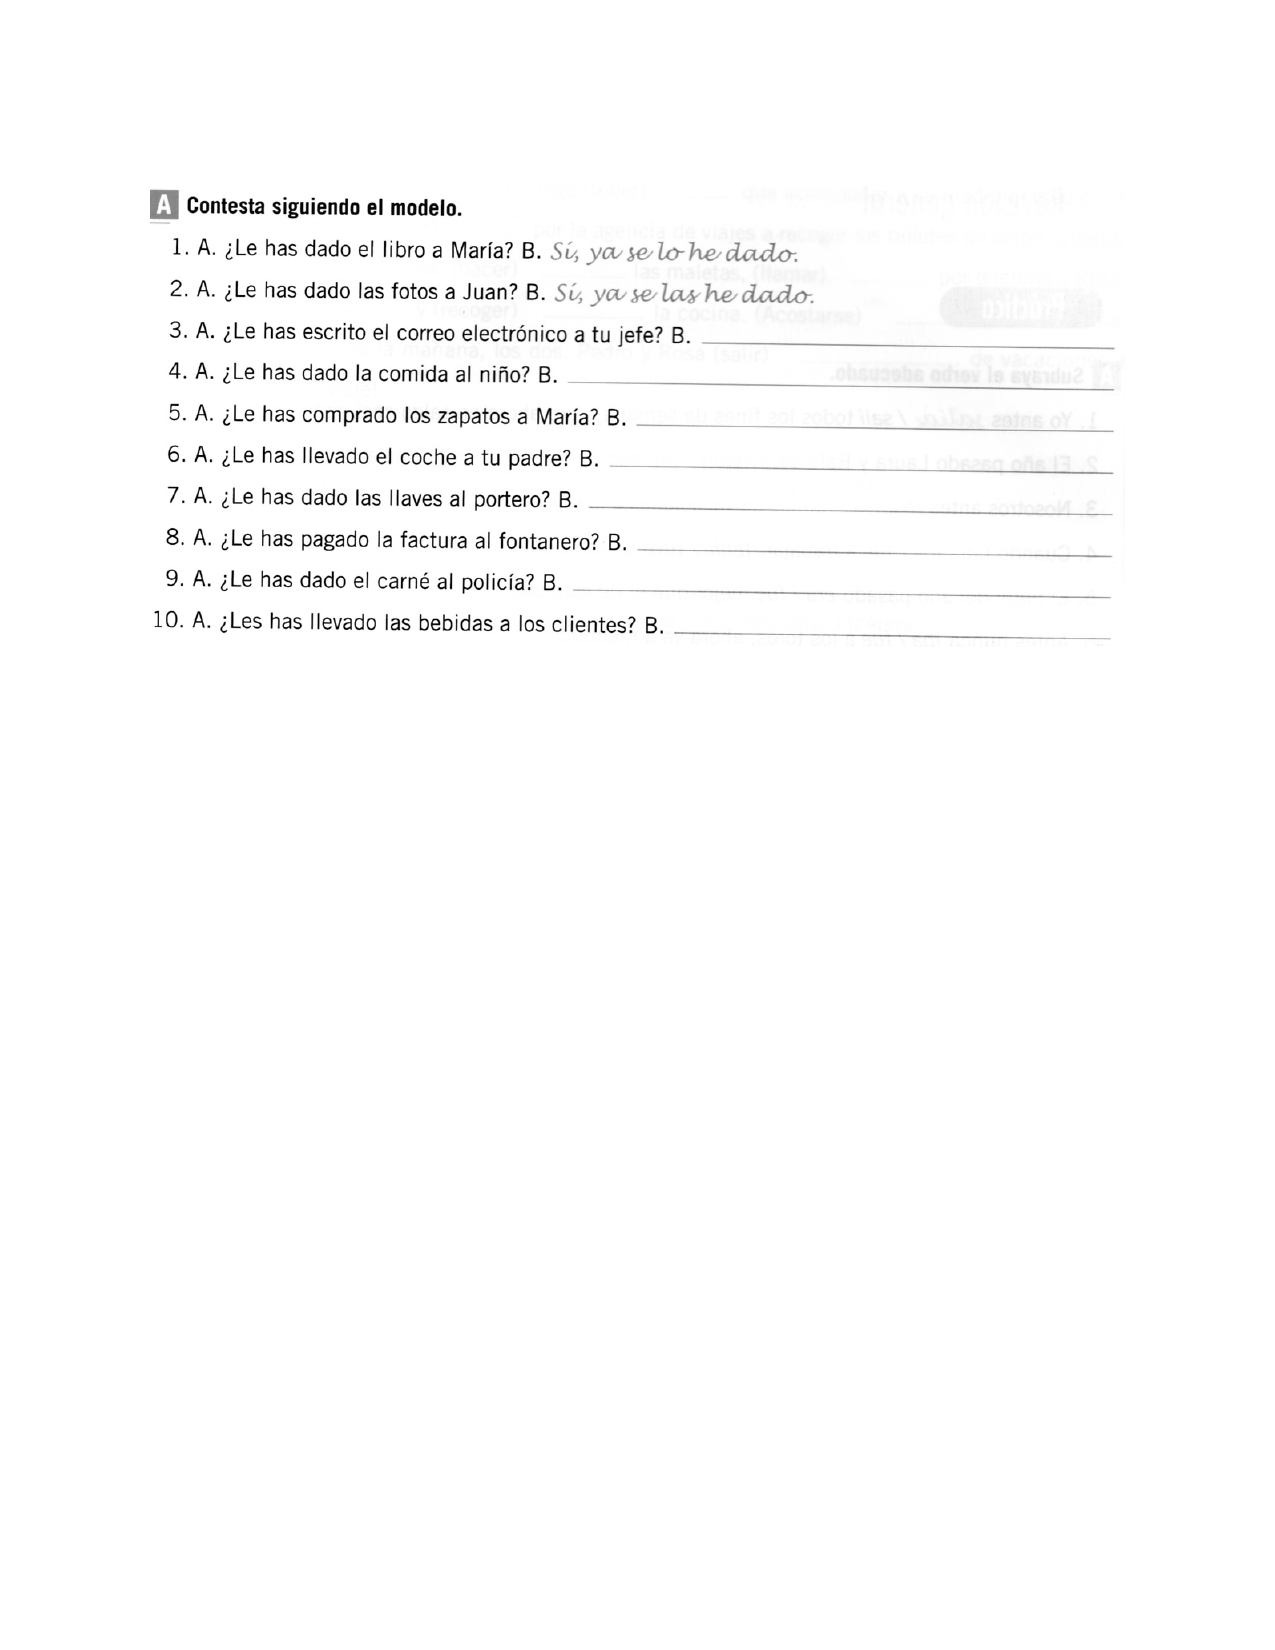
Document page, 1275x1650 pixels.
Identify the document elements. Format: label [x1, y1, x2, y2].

picture [150, 175, 1125, 647]
